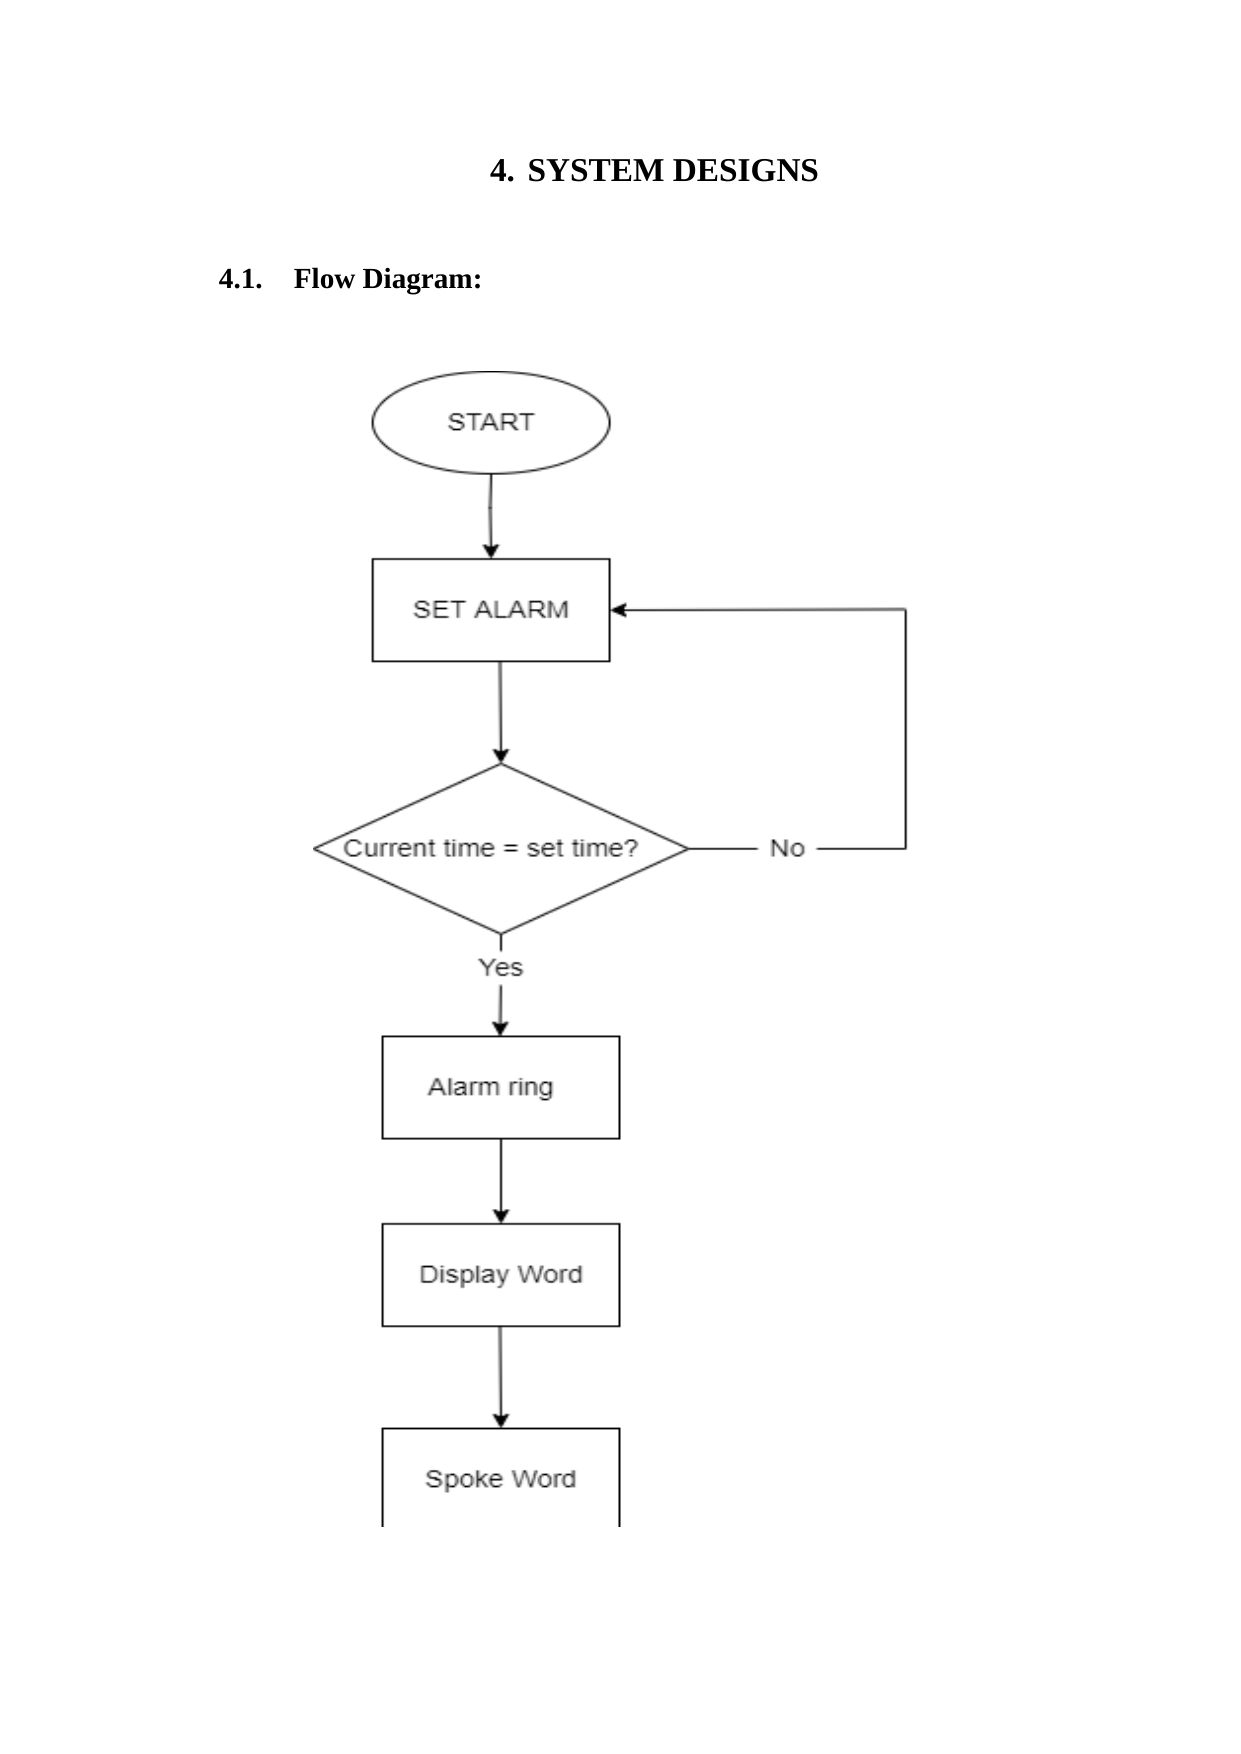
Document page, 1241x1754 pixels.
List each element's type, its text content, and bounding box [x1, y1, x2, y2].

picture [313, 371, 919, 1528]
list Flow Diagram: [219, 261, 1090, 294]
list SYSTEM DESIGNS [219, 150, 1090, 188]
